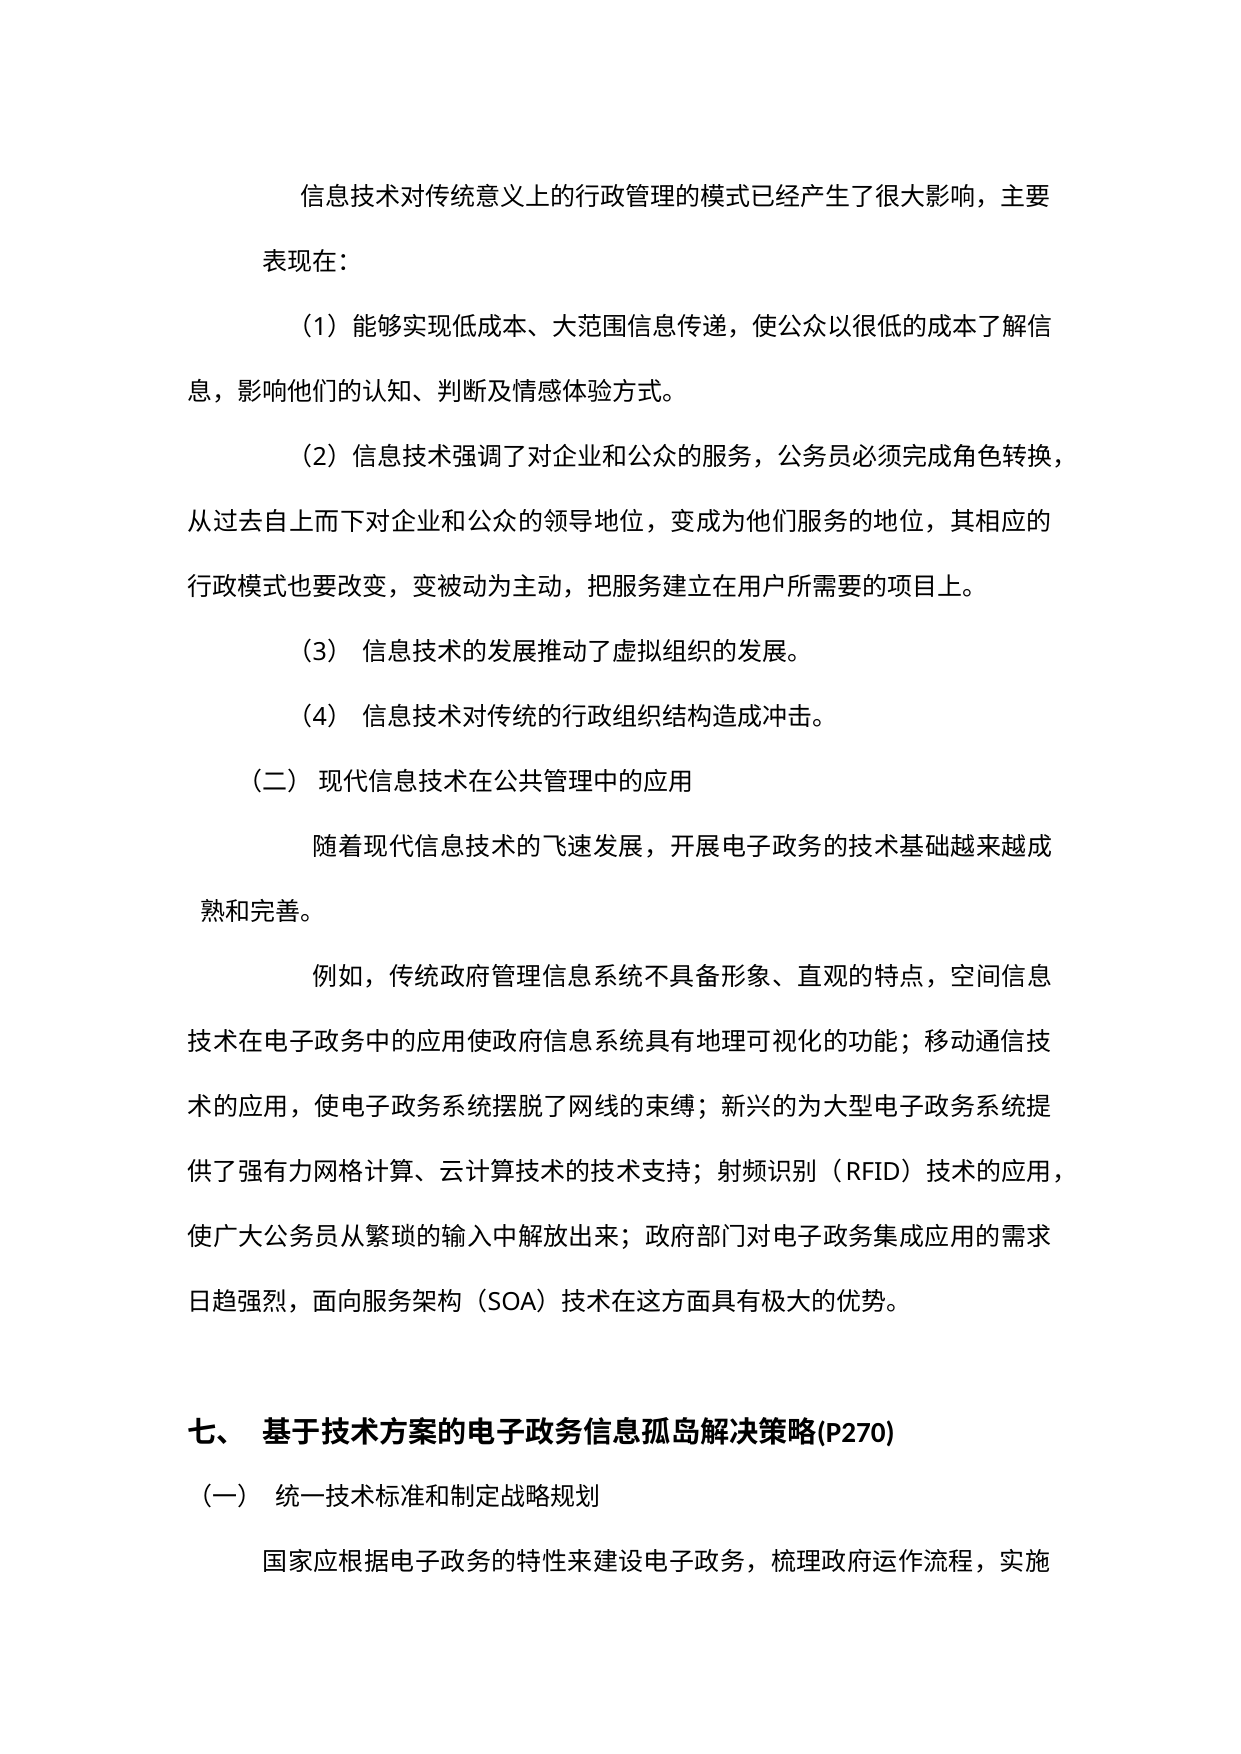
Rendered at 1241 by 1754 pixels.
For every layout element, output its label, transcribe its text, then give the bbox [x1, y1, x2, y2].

list 统一技术标准和制定战略规划 [187, 1462, 1053, 1527]
text （1）能够实现低成本、大范围信息传递，使公众以很低的成本了解信息，影响他们的认知、判断及情感体验方式。 [187, 292, 1053, 422]
list 随着现代信息技术的飞速发展，开展电子政务的技术基础越来越成熟和完善。 [200, 812, 1053, 942]
text 例如，传统政府管理信息系统不具备形象、直观的特点，空间信息技术在电子政务中的应用使政府信息系统具有地理可视化的功能；移动通信技术的应用，使电子政务系统摆脱了网线的束缚；新兴的为大型电子政务系统提供了强有力网格计算、云计算技术的技术支持；射频识别（RFID）技术的应用，使广大公务员从繁琐的输入中解放出来；政府部门对电子政务集成应用的需求日趋强烈，面向服务架构（SOA）技术在这方面具有极大的优势。 [187, 942, 1053, 1332]
text （2）信息技术强调了对企业和公众的服务，公务员必须完成角色转换，从过去自上而下对企业和公众的领导地位，变成为他们服务的地位，其相应的行政模式也要改变，变被动为主动，把服务建立在用户所需要的项目上。 [187, 422, 1053, 617]
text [187, 1527, 1053, 1592]
list 现代信息技术在公共管理中的应用 [237, 747, 1053, 812]
list 信息技术对传统的行政组织结构造成冲击。 [287, 682, 1053, 747]
list 基于技术方案的电子政务信息孤岛解决策略(P270) [187, 1397, 1053, 1462]
list 信息技术的发展推动了虚拟组织的发展。 [287, 617, 1053, 682]
list 信息技术对传统意义上的行政管理的模式已经产生了很大影响，主要表现在： [262, 162, 1053, 292]
